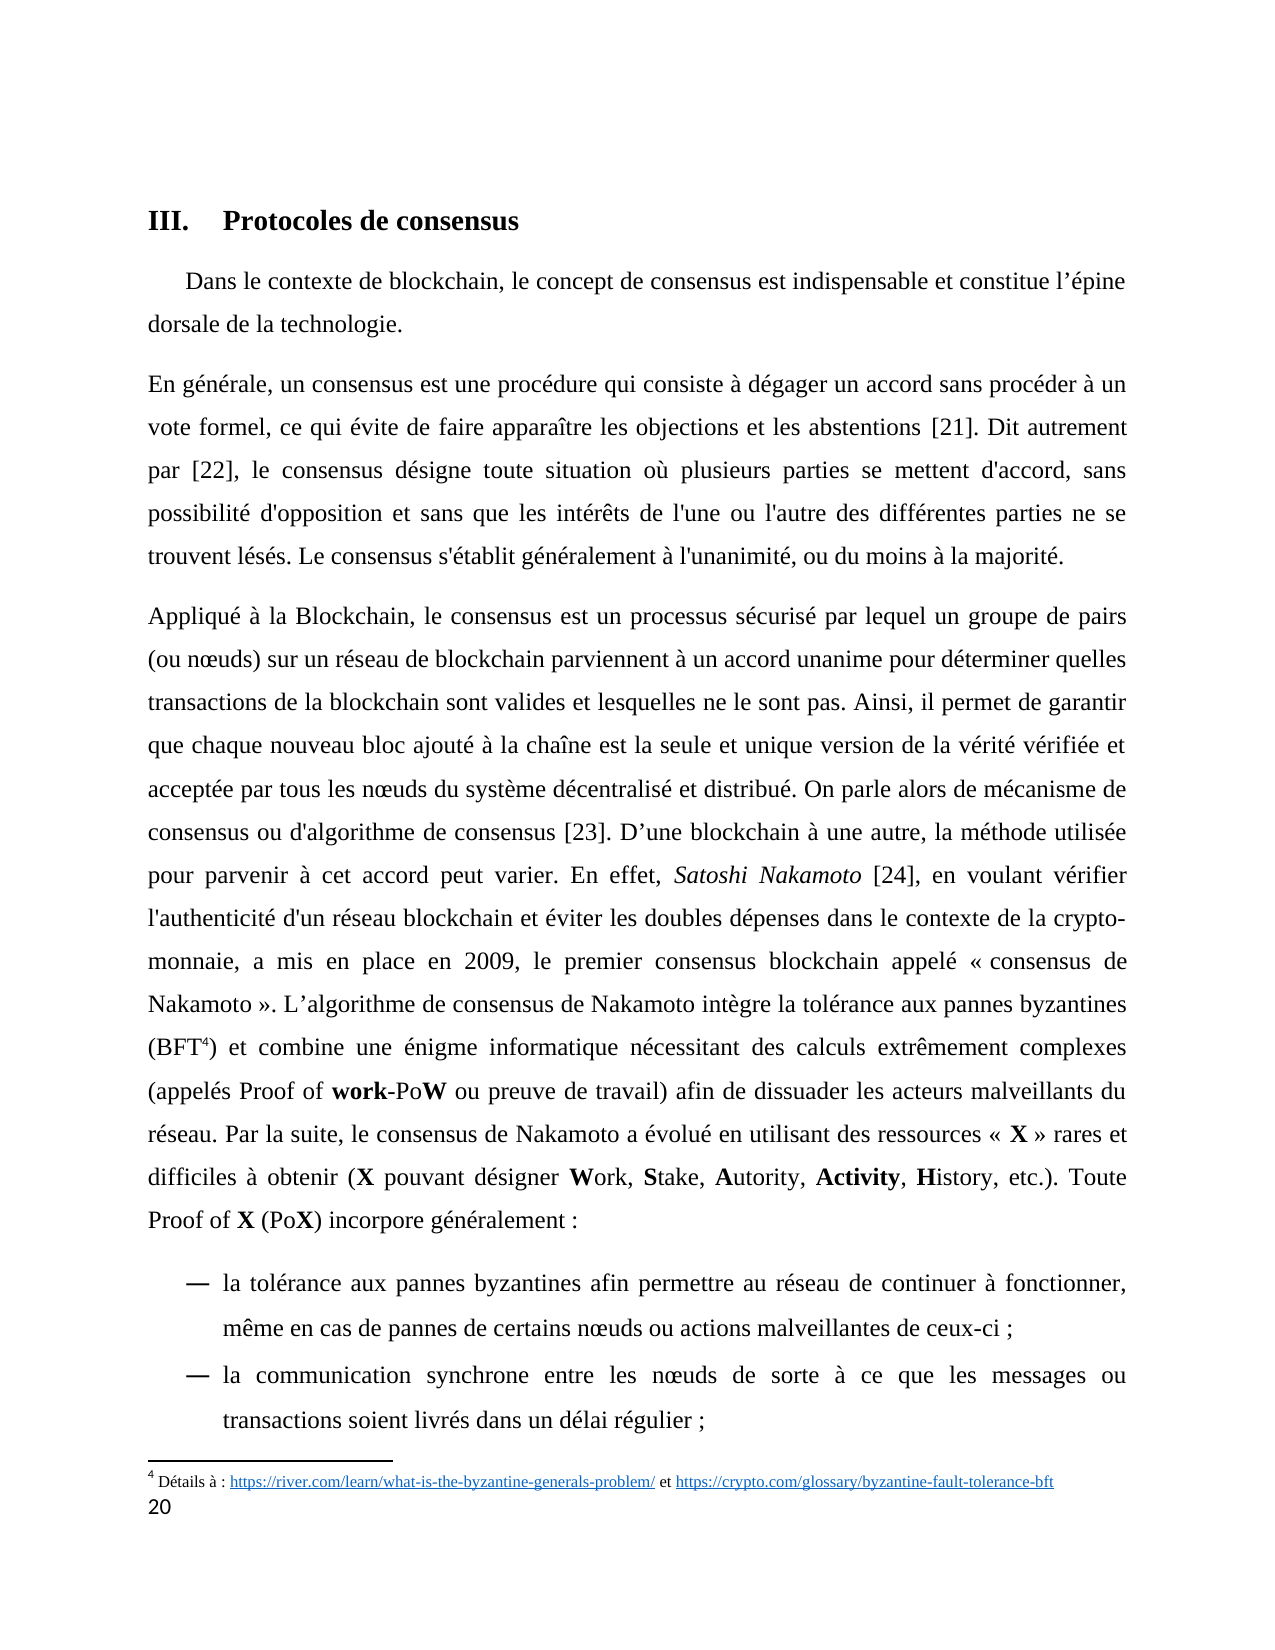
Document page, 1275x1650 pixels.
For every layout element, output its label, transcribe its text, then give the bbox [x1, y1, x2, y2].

text En générale, un consensus est une procédure qui consiste à dégager un accord sans procéder à un vote formel, ce qui évite de faire apparaître les objections et les abstentions [21]. Dit autrement par [22], le consensus désigne toute situation où plusieurs parties se mettent d'accord, sans possibilité d'opposition et sans que les intérêts de l'une ou l'autre des différentes parties ne se trouvent lésés. Le consensus s'établit généralement à l'unanimité, ou du moins à la majorité. [148, 369, 1127, 570]
text Dans le contexte de blockchain, le concept de consensus est indispensable et constitue l’épine dorsale de la technologie. [148, 266, 1127, 338]
list la communication synchrone entre les nœuds de sorte à ce que les messages ou transactions soient livrés dans un délai régulier ; [185, 1357, 1127, 1434]
text Appliqué à la Blockchain, le consensus est un processus sécurisé par lequel un groupe de pairs (ou nœuds) sur un réseau de blockchain parviennent à un accord unanime pour déterminer quelles transactions de la blockchain sont valides et lesquelles ne le sont pas. Ainsi, il permet de garantir que chaque nouveau bloc ajouté à la chaîne est la seule et unique version de la vérité vérifiée et acceptée par tous les nœuds du système décentralisé et distribué. On parle alors de mécanisme de consensus ou d'algorithme de consensus [23]. D’une blockchain à une autre, la méthode utilisée pour parvenir à cet accord peut varier. En effet, Satoshi Nakamoto [24], en voulant vérifier l'authenticité d'un réseau blockchain et éviter les doubles dépenses dans le contexte de la crypto-monnaie, a mis en place en 2009, le premier consensus blockchain appelé « consensus de Nakamoto ». L’algorithme de consensus de Nakamoto intègre la tolérance aux pannes byzantines (BFT) et combine une énigme informatique nécessitant des calculs extrêmement complexes (appelés Proof of work-PoW ou preuve de travail) afin de dissuader les acteurs malveillants du réseau. Par la suite, le consensus de Nakamoto a évolué en utilisant des ressources « X » rares et difficiles à obtenir (X pouvant désigner Work, Stake, Autority, Activity, History, etc.). Toute Proof of X (PoX) incorpore généralement : [148, 601, 1127, 1234]
list la tolérance aux pannes byzantines afin permettre au réseau de continuer à fonctionner, même en cas de pannes de certains nœuds ou actions malveillantes de ceux-ci ; [185, 1265, 1127, 1342]
subtitle Protocoles de consensus [148, 203, 1127, 237]
